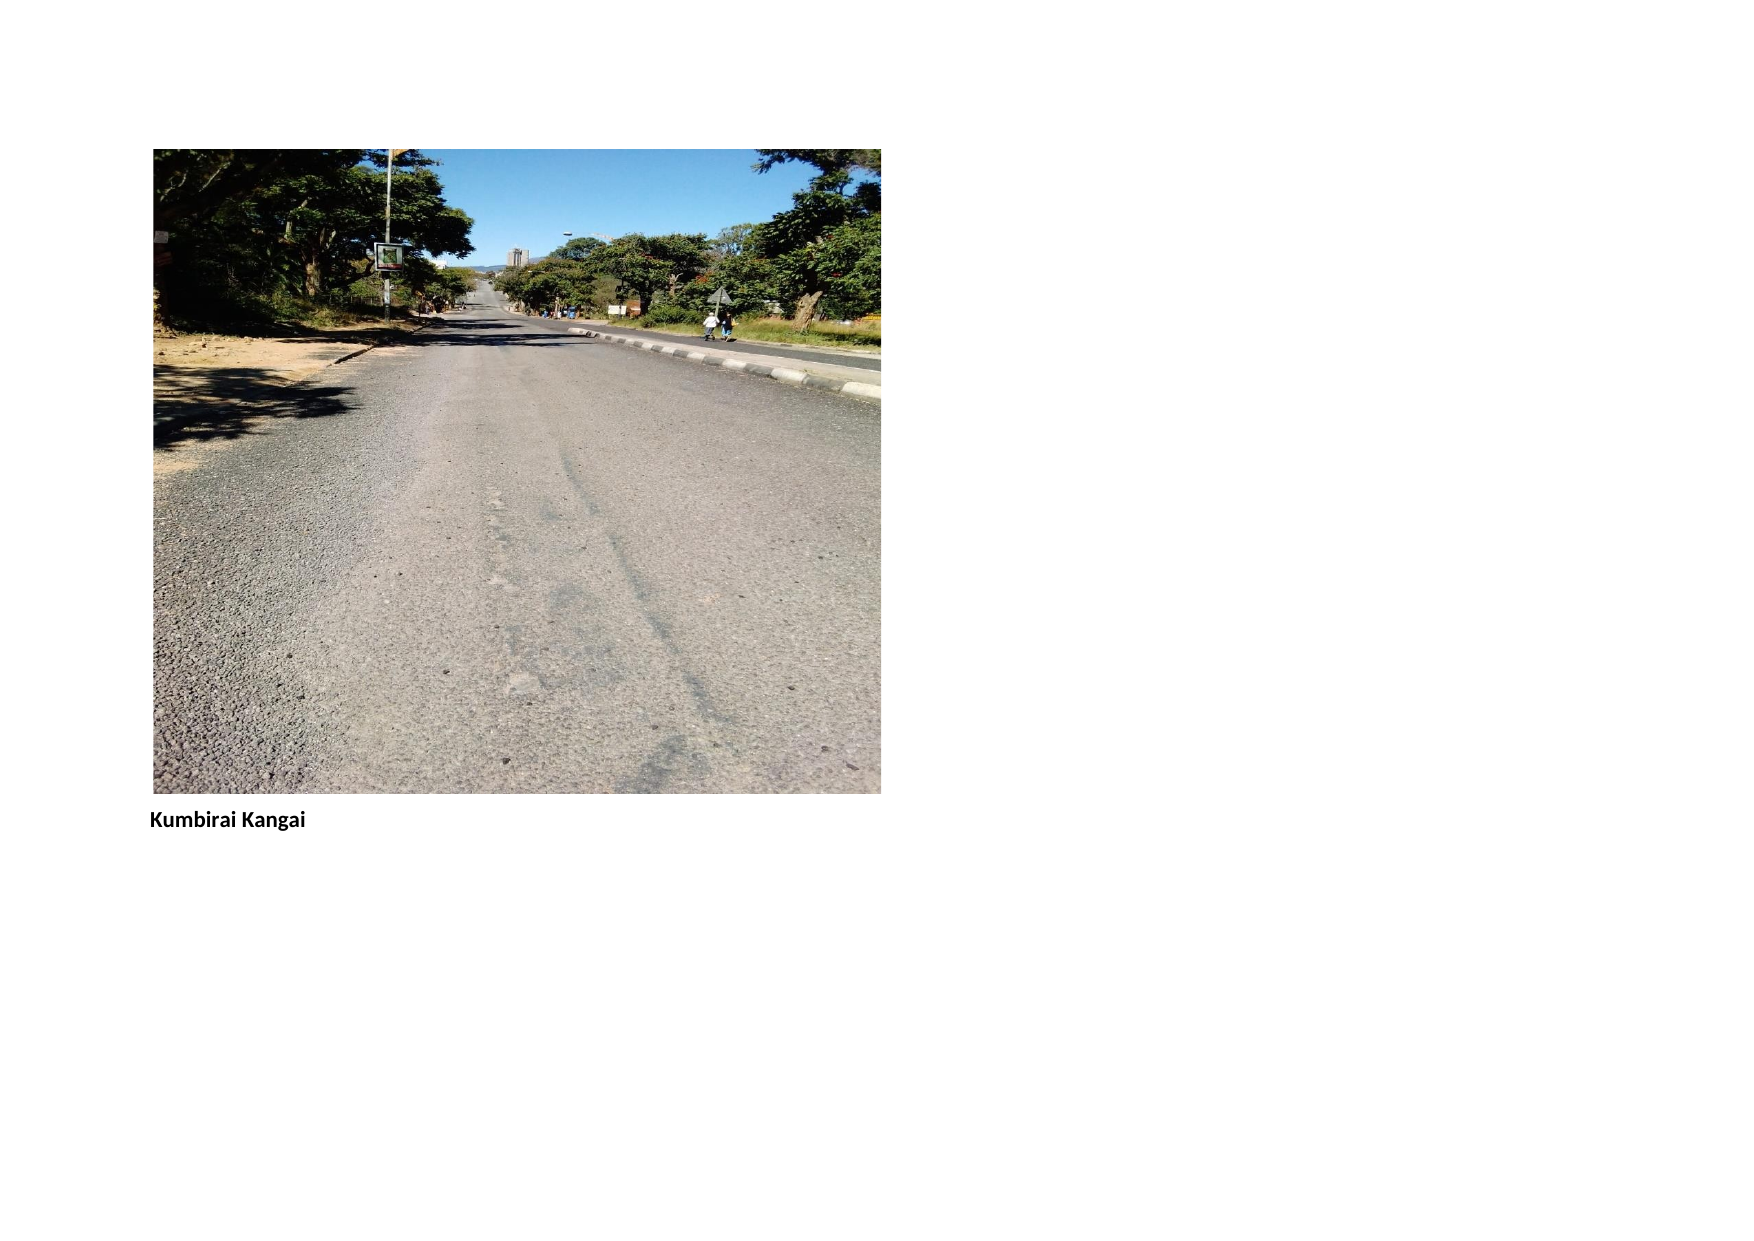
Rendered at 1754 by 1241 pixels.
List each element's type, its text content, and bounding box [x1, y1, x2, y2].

text Kumbirai Kangai [150, 806, 1712, 833]
picture [153, 149, 882, 794]
